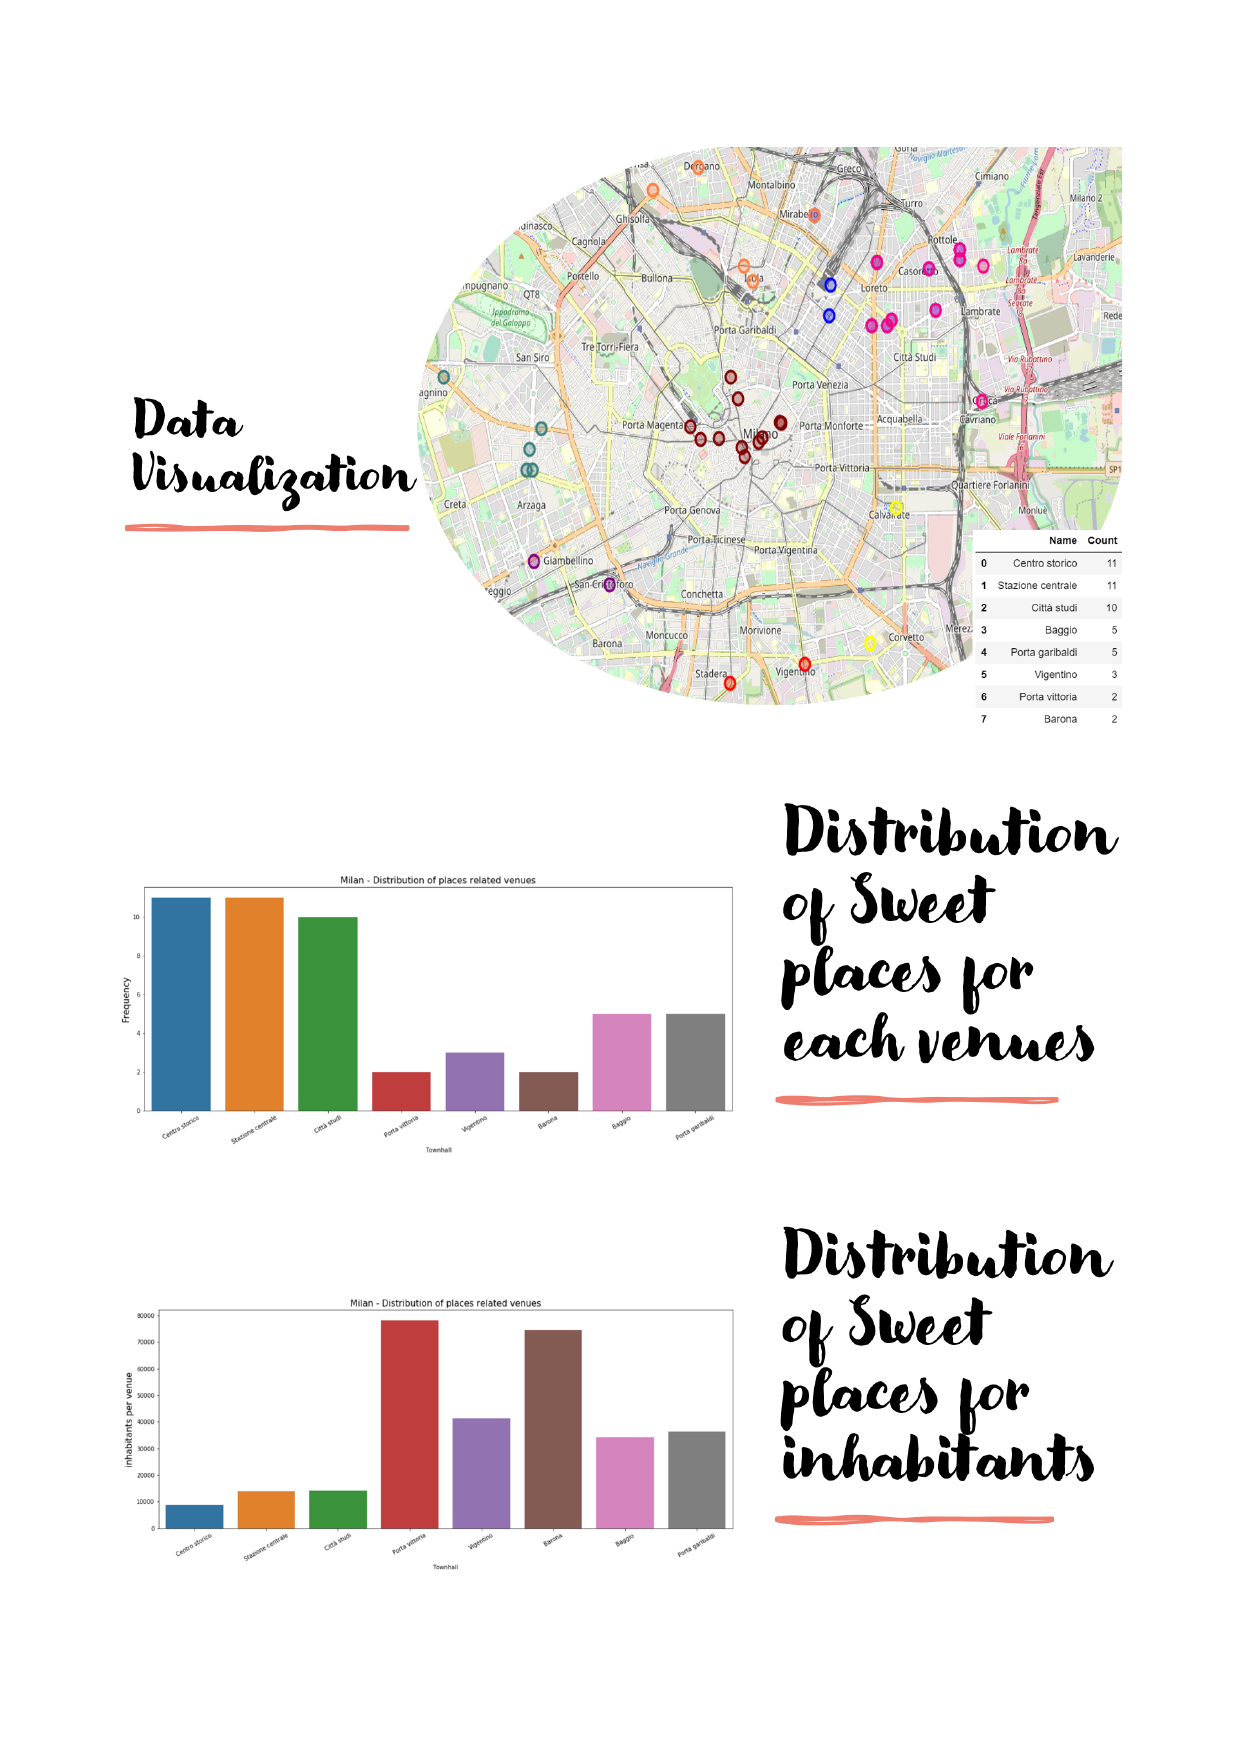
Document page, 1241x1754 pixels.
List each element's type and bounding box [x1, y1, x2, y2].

picture [118, 1221, 1123, 1581]
picture [118, 800, 1123, 1157]
picture [118, 147, 1123, 735]
